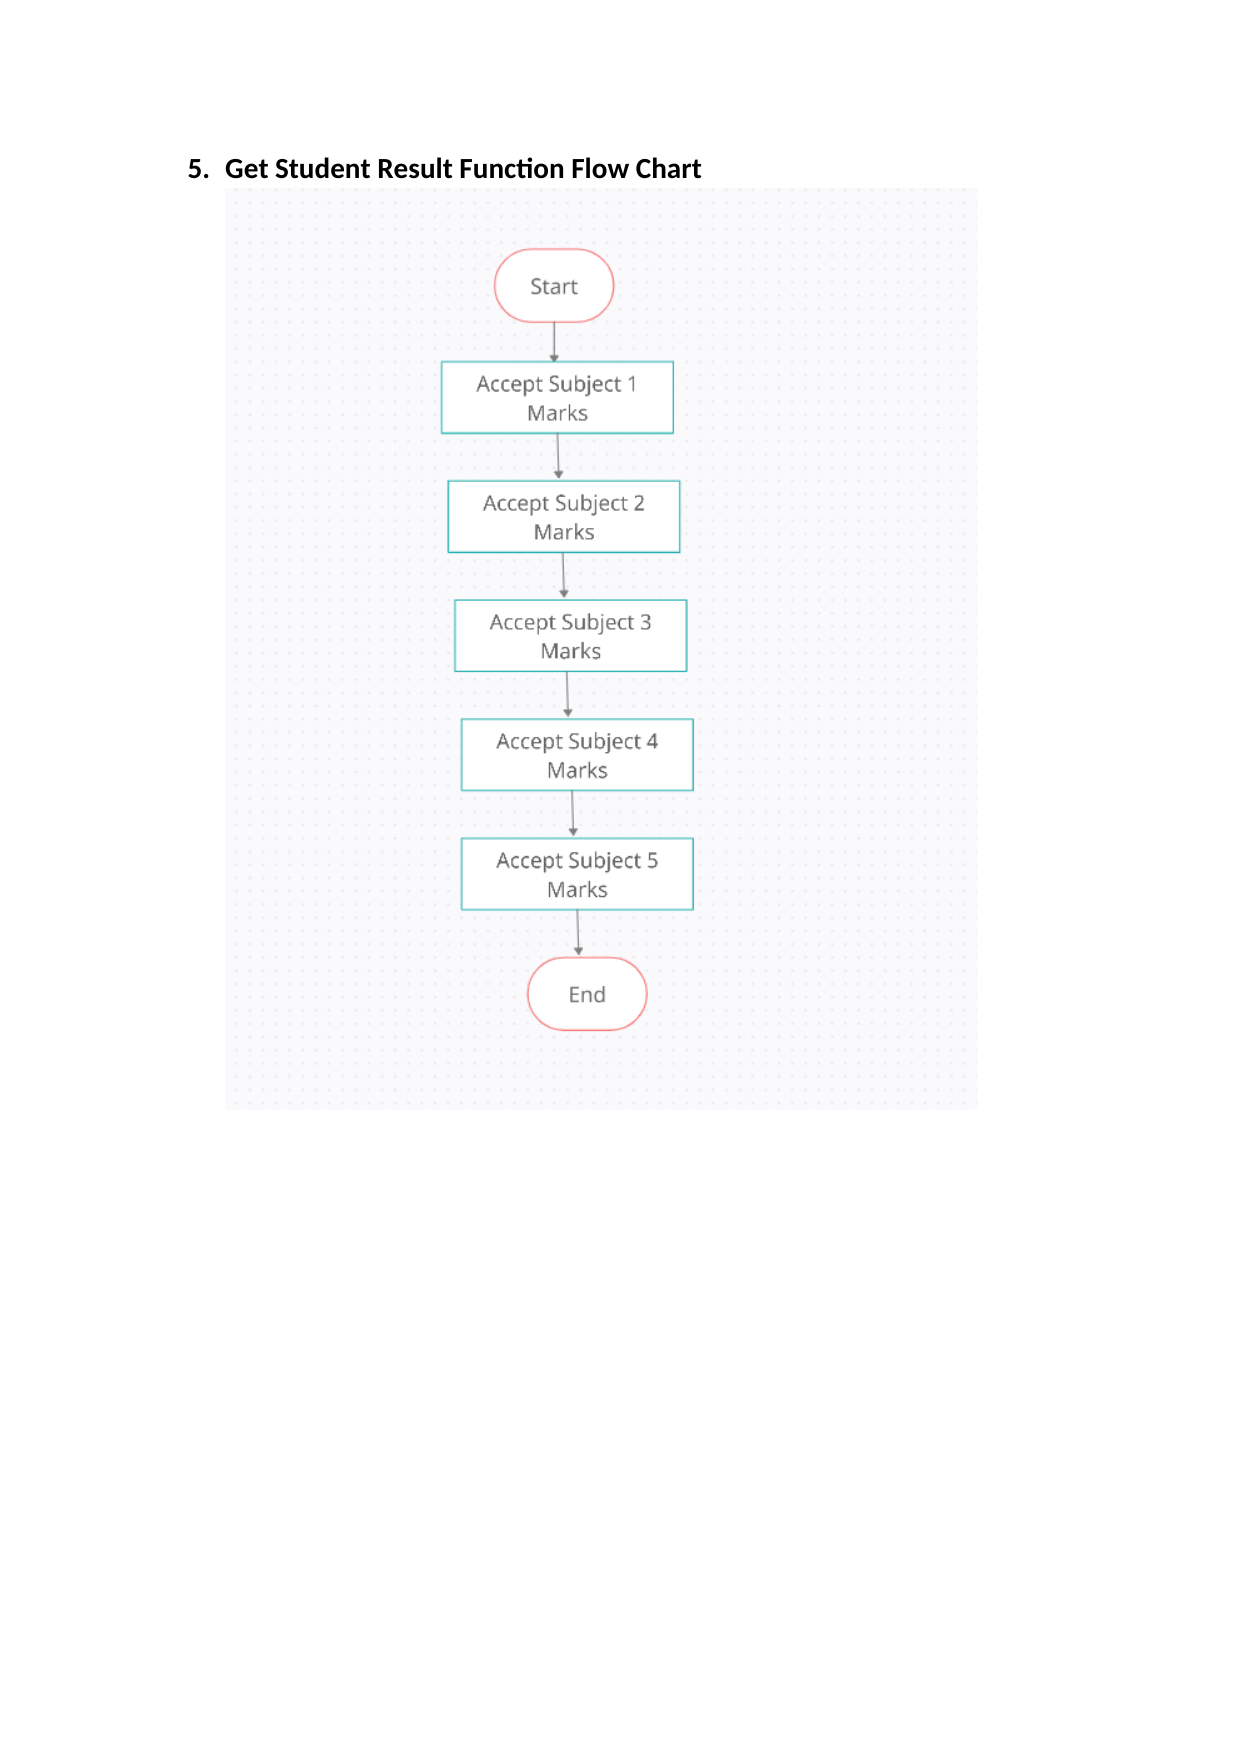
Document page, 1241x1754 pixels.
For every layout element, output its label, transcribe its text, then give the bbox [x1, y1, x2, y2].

list Get Student Result Function Flow Chart [187, 150, 1090, 186]
picture [225, 188, 978, 1110]
